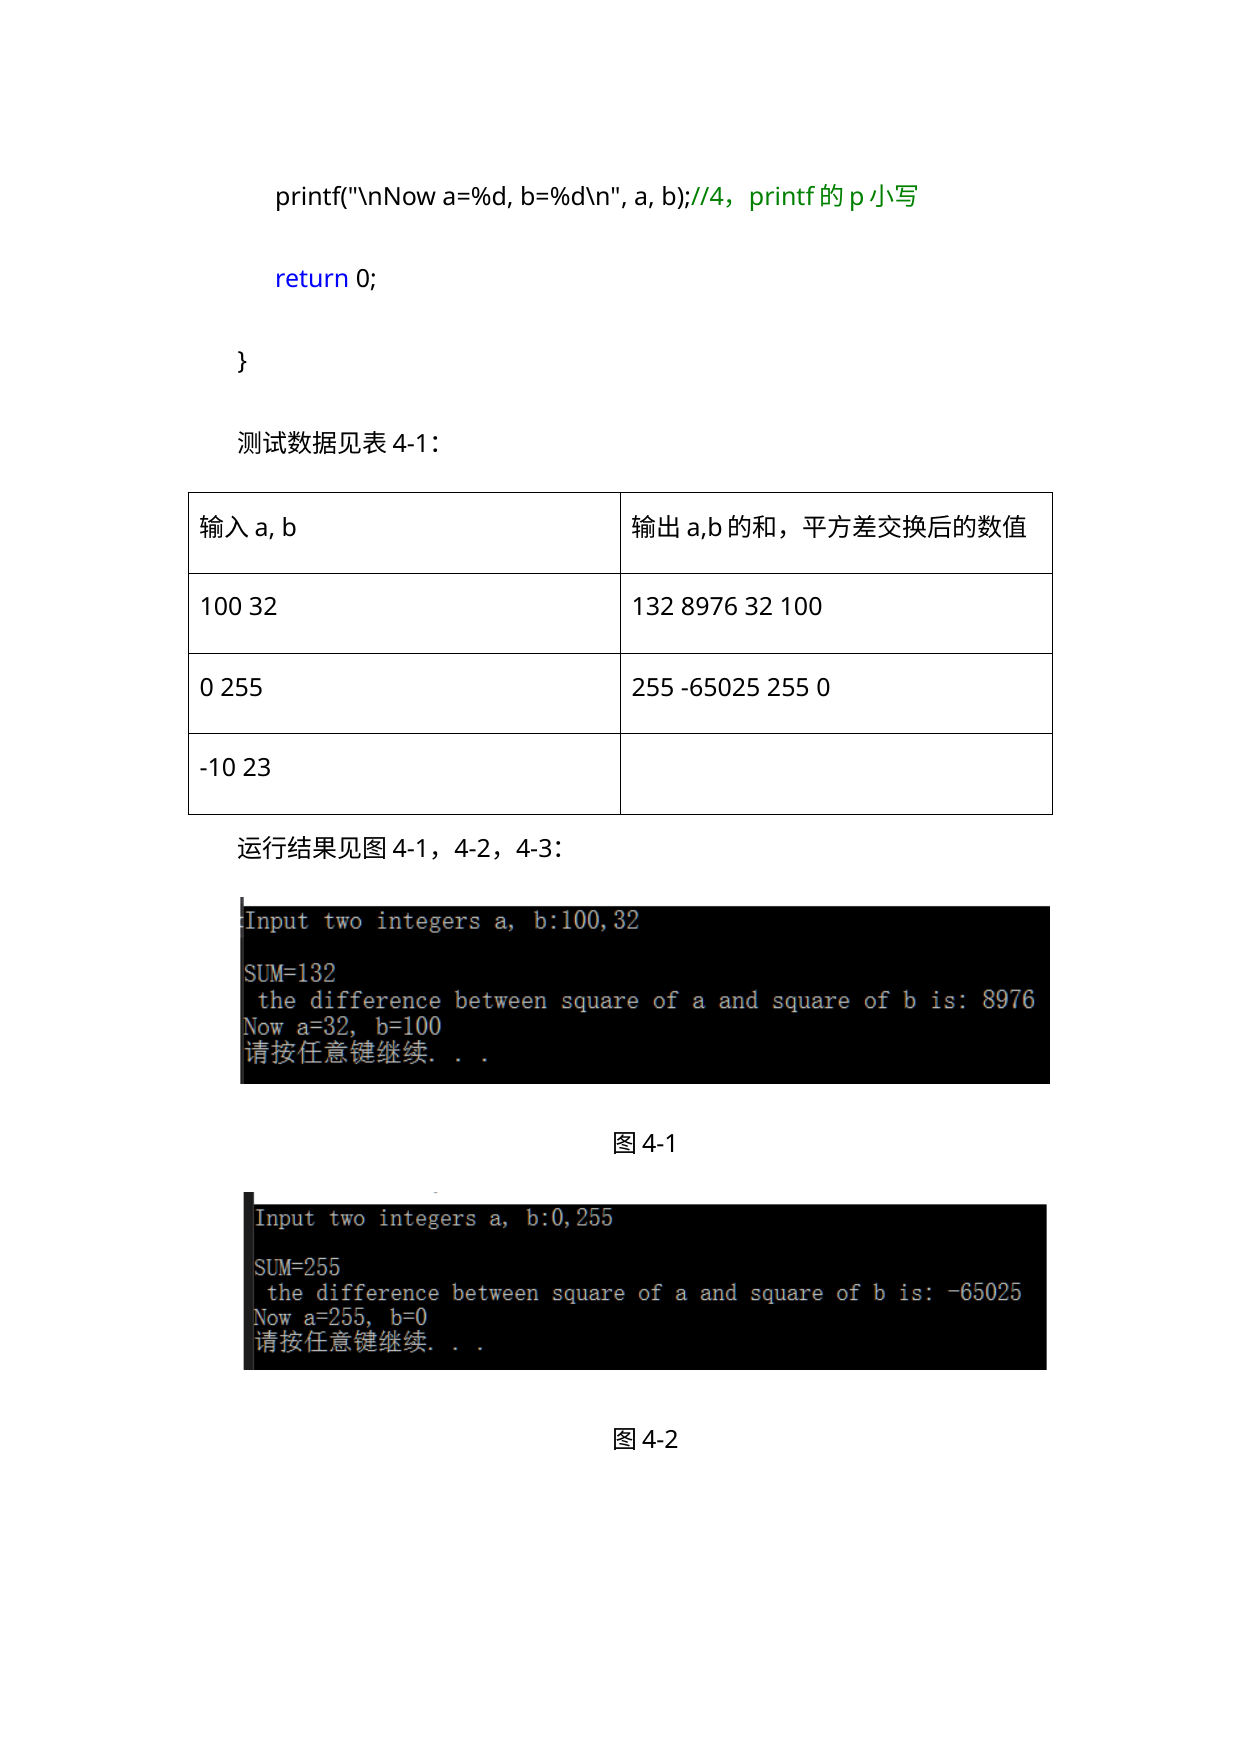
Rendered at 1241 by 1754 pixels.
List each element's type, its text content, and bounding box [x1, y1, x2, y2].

table_cell [621, 734, 1052, 813]
text return 0; [187, 245, 1053, 310]
picture [240, 897, 1050, 1084]
text } [187, 327, 1053, 392]
table_header 输入a, b [189, 493, 620, 572]
text 图4-2 [187, 1405, 1053, 1470]
table_cell 255 -65025 255 0 [621, 654, 1052, 733]
text 测试数据见表4-1： [187, 409, 1053, 474]
picture [243, 1192, 1047, 1370]
table_cell 132 8976 32 100 [621, 574, 1052, 653]
table_cell 0 255 [189, 654, 620, 733]
text 运行结果见图4-1，4-2，4-3： [187, 815, 1053, 879]
text 图4-1 [187, 1109, 1053, 1174]
text printf("\nNow a=%d, b=%d\n", a, b);//4，printf的p小写 [187, 162, 1053, 227]
table_cell 100 32 [189, 574, 620, 653]
table_cell -10 23 [189, 734, 620, 813]
table_header 输出a,b的和，平方差交换后的数值 [621, 493, 1052, 572]
